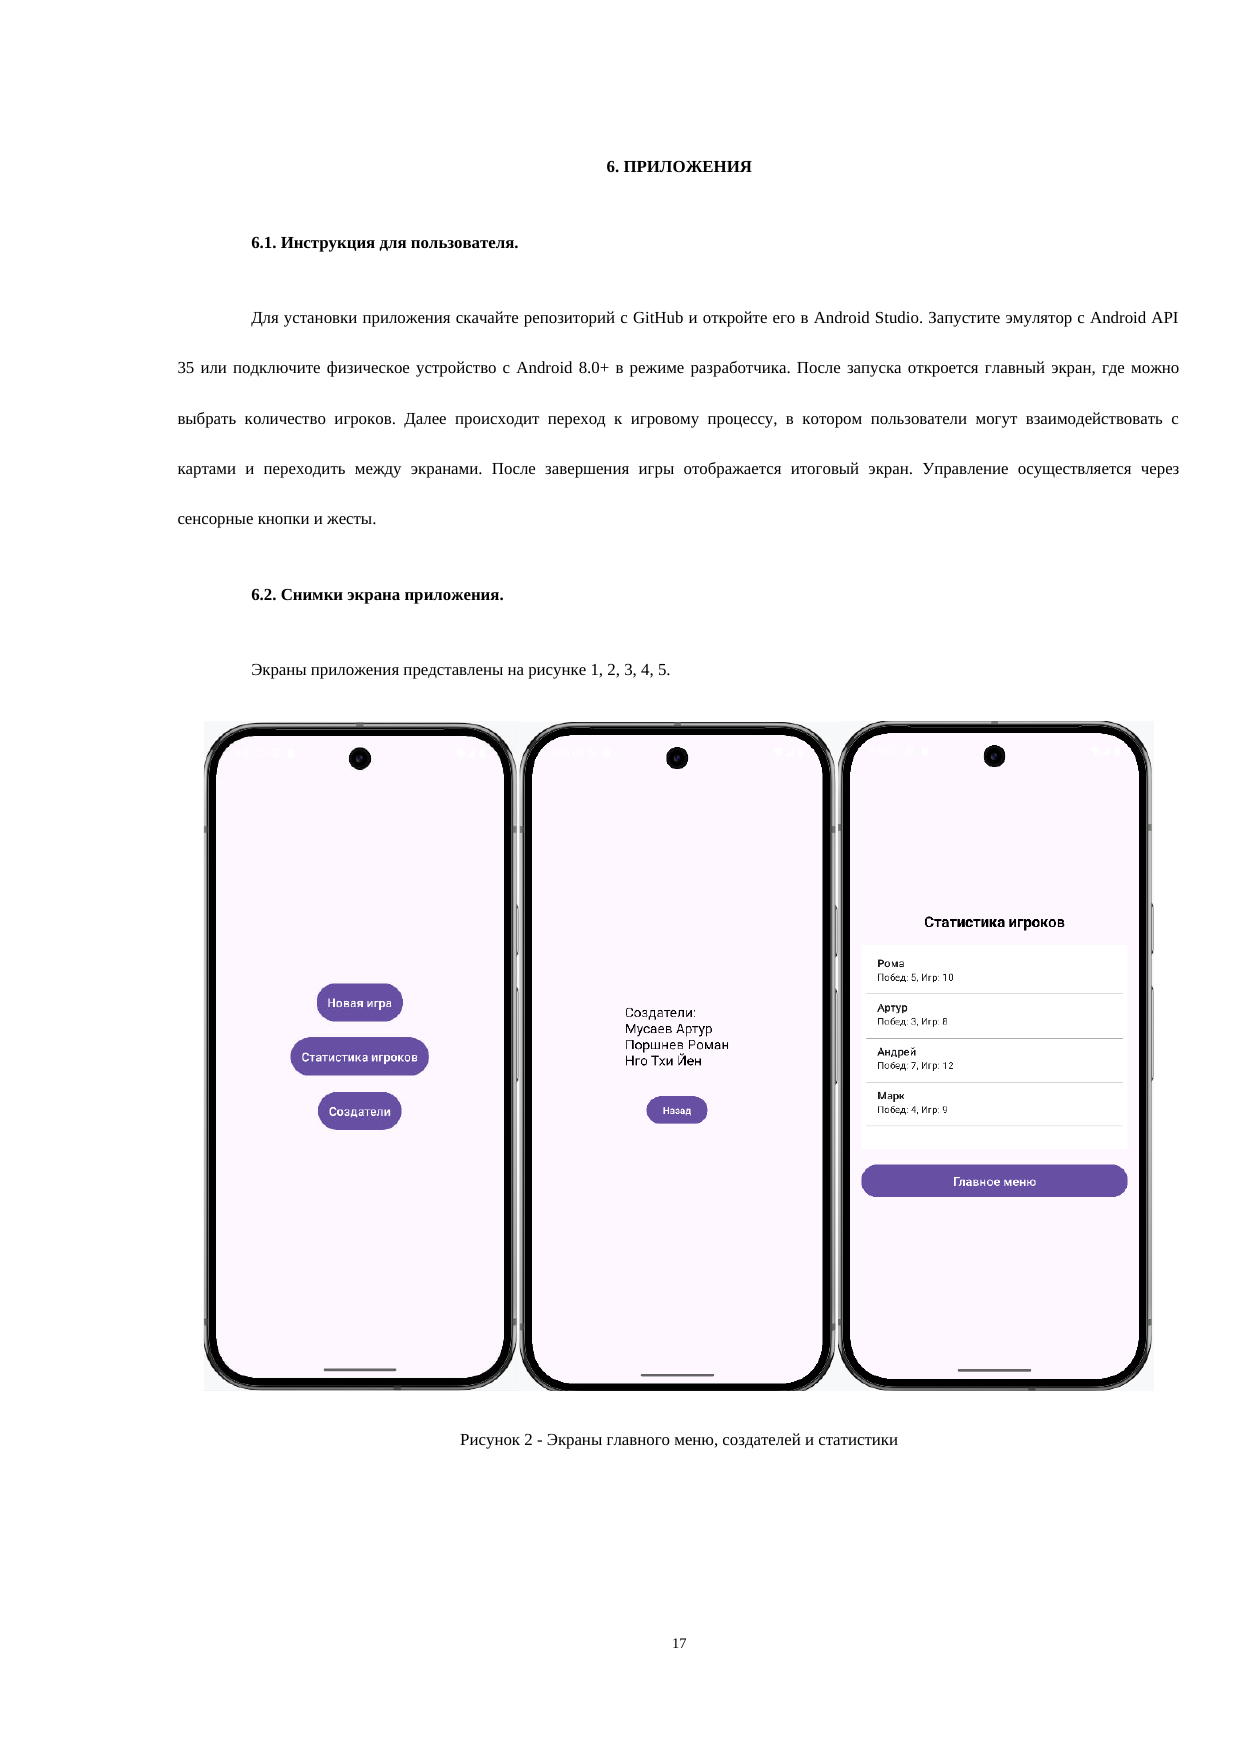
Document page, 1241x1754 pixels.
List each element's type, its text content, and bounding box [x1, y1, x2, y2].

text 6.1. Инструкция для пользователя. [177, 218, 1181, 252]
text Экраны приложения представлены на рисунке 1, 2, 3, 4, 5. [177, 646, 1181, 679]
picture [203, 721, 1155, 1391]
text 6.2. Снимки экрана приложения. [177, 570, 1181, 604]
text Для установки приложения скачайте репозиторий с GitHub и откройте его в Android Studio. Запустите эмулятор с Android API 35 или подключите физическое устройство с Android 8.0+ в режиме разработчика. После запуска откроется главный экран, где можно выбрать количество игроков. Далее происходит переход к игровому процессу, в котором пользователи могут взаимодействовать с картами и переходить между экранами. После завершения игры отображается итоговый экран. Управление осуществляется через сенсорные кнопки и жесты. [177, 294, 1181, 528]
text Рисунок 2 - Экраны главного меню, создателей и статистики [177, 1416, 1181, 1449]
text 6. ПРИЛОЖЕНИЯ [177, 143, 1181, 177]
